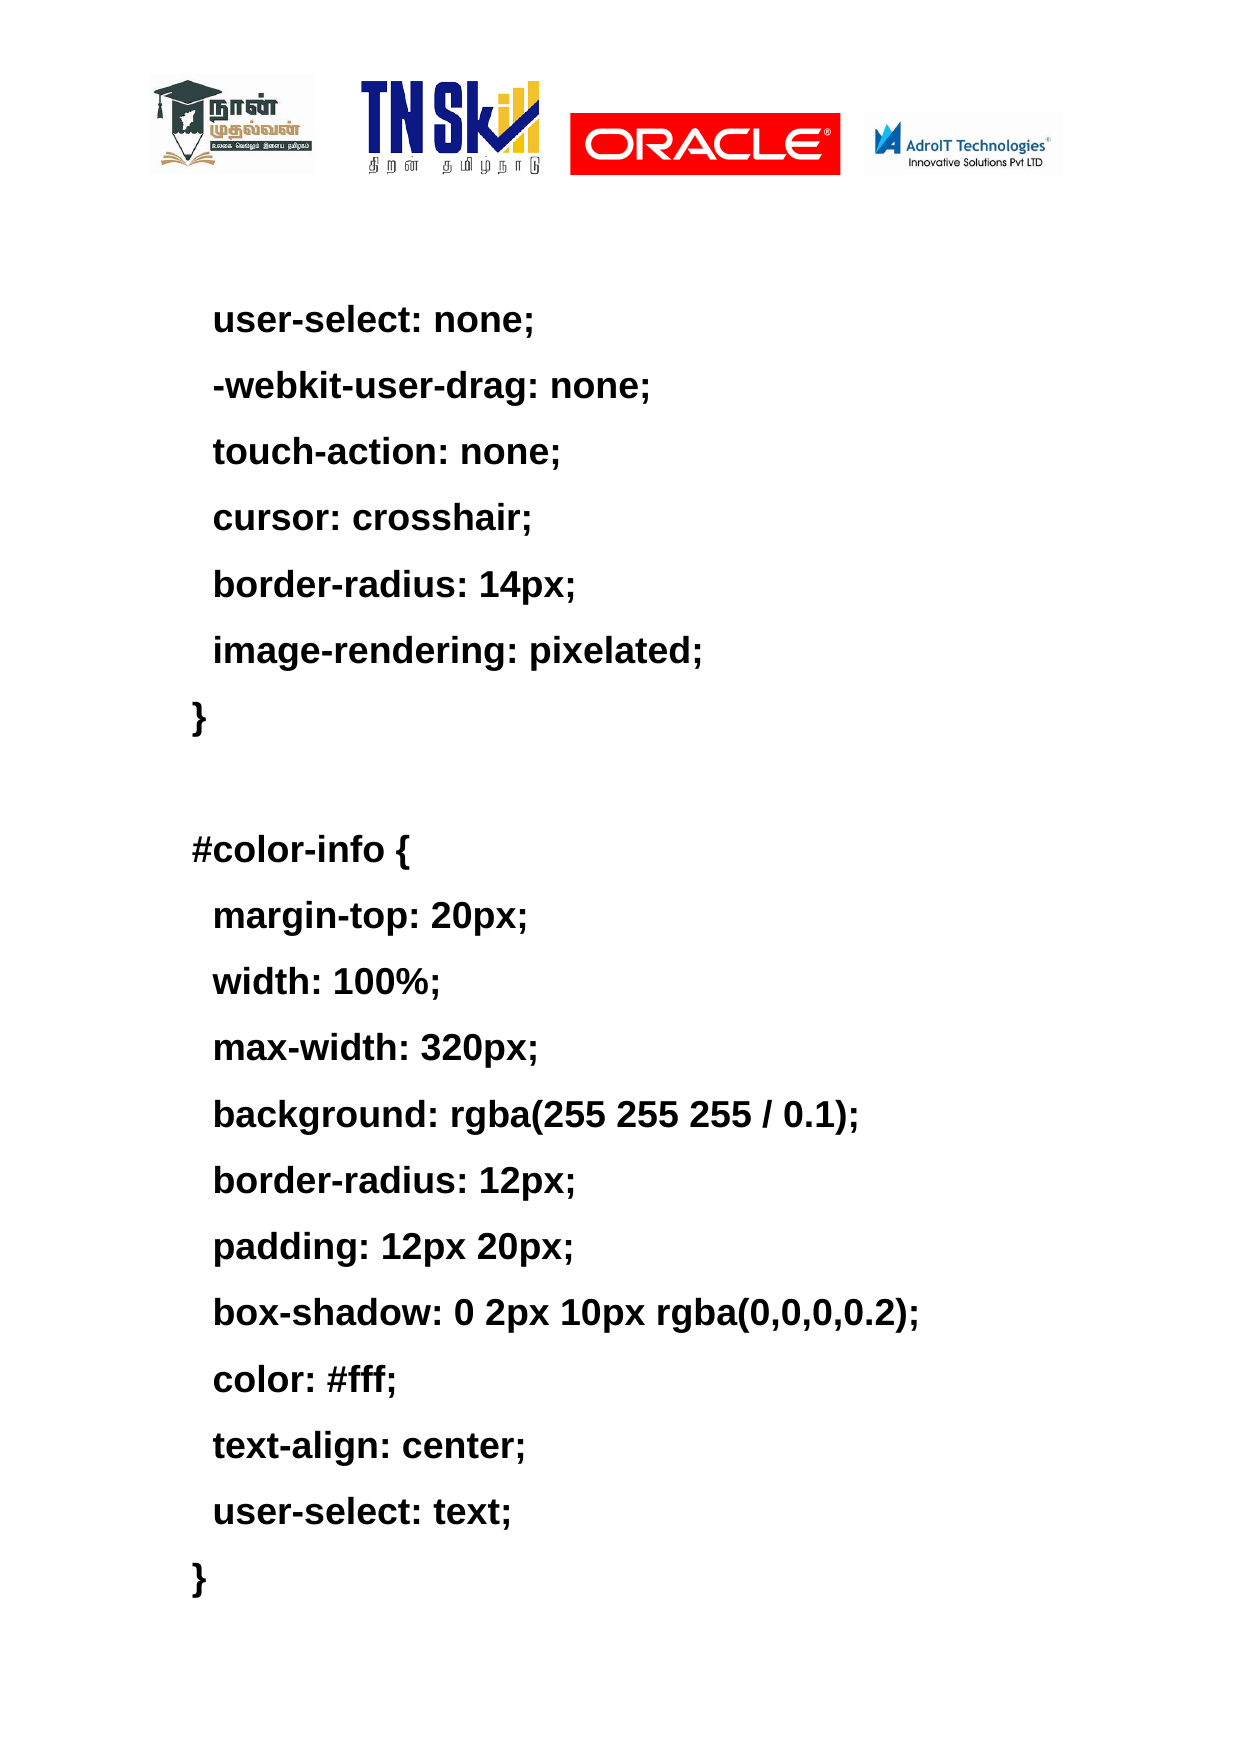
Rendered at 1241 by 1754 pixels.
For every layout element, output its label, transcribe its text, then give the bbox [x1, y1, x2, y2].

text touch-action: none; [150, 429, 1090, 472]
text max-width: 320px; [150, 1026, 1090, 1069]
text width: 100%; [150, 959, 1090, 1002]
text user-select: none; [150, 297, 1090, 340]
text -webkit-user-drag: none; [150, 363, 1090, 406]
text border-radius: 12px; [150, 1158, 1090, 1201]
picture [570, 113, 841, 175]
text #color-info { [150, 827, 1090, 870]
text } [150, 694, 1090, 737]
picture [863, 111, 1062, 175]
text color: #fff; [150, 1357, 1090, 1400]
text } [150, 1556, 1090, 1599]
text image-rendering: pixelated; [150, 628, 1090, 671]
text user-select: text; [150, 1489, 1090, 1532]
picture [150, 73, 317, 175]
text text-align: center; [150, 1423, 1090, 1466]
text background: rgba(255 255 255 / 0.1); [150, 1092, 1090, 1135]
text cursor: crosshair; [150, 496, 1090, 539]
text margin-top: 20px; [150, 893, 1090, 936]
text padding: 12px 20px; [150, 1224, 1090, 1267]
text box-shadow: 0 2px 10px rgba(0,0,0,0.2); [150, 1291, 1090, 1334]
picture [361, 81, 548, 175]
text border-radius: 14px; [150, 562, 1090, 605]
